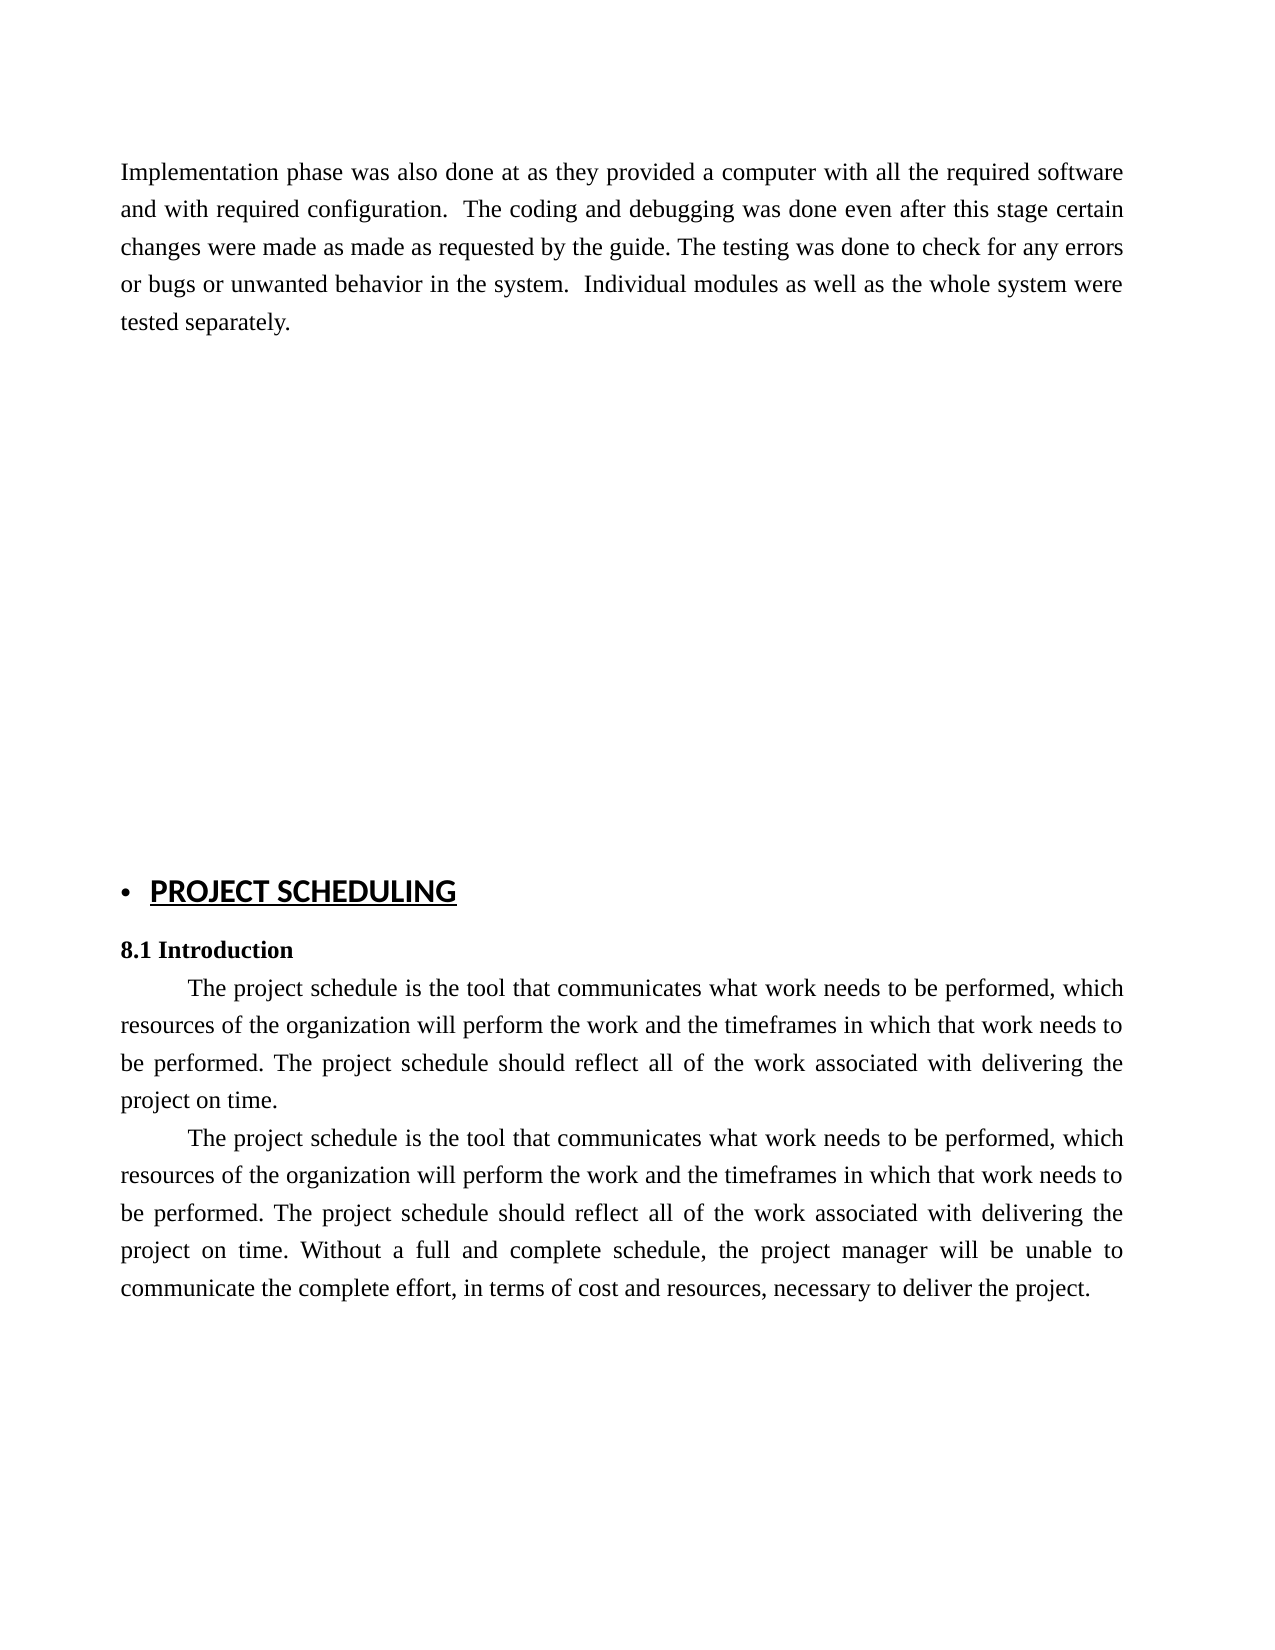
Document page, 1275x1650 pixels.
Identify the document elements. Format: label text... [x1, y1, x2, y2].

text The project schedule is the tool that communicates what work needs to be performed, which resources of the organization will perform the work and the timeframes in which that work needs to be performed. The project schedule should reflect all of the work associated with delivering the project on time. [120, 966, 1125, 1116]
list PROJECT SCHEDULING [120, 879, 1125, 908]
text The project schedule is the tool that communicates what work needs to be performed, which resources of the organization will perform the work and the timeframes in which that work needs to be performed. The project schedule should reflect all of the work associated with delivering the project on time. Without a full and complete schedule, the project manager will be unable to communicate the complete effort, in terms of cost and resources, necessary to deliver the project. [120, 1116, 1125, 1304]
text 8.1 Introduction [120, 929, 1125, 966]
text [120, 150, 1125, 337]
